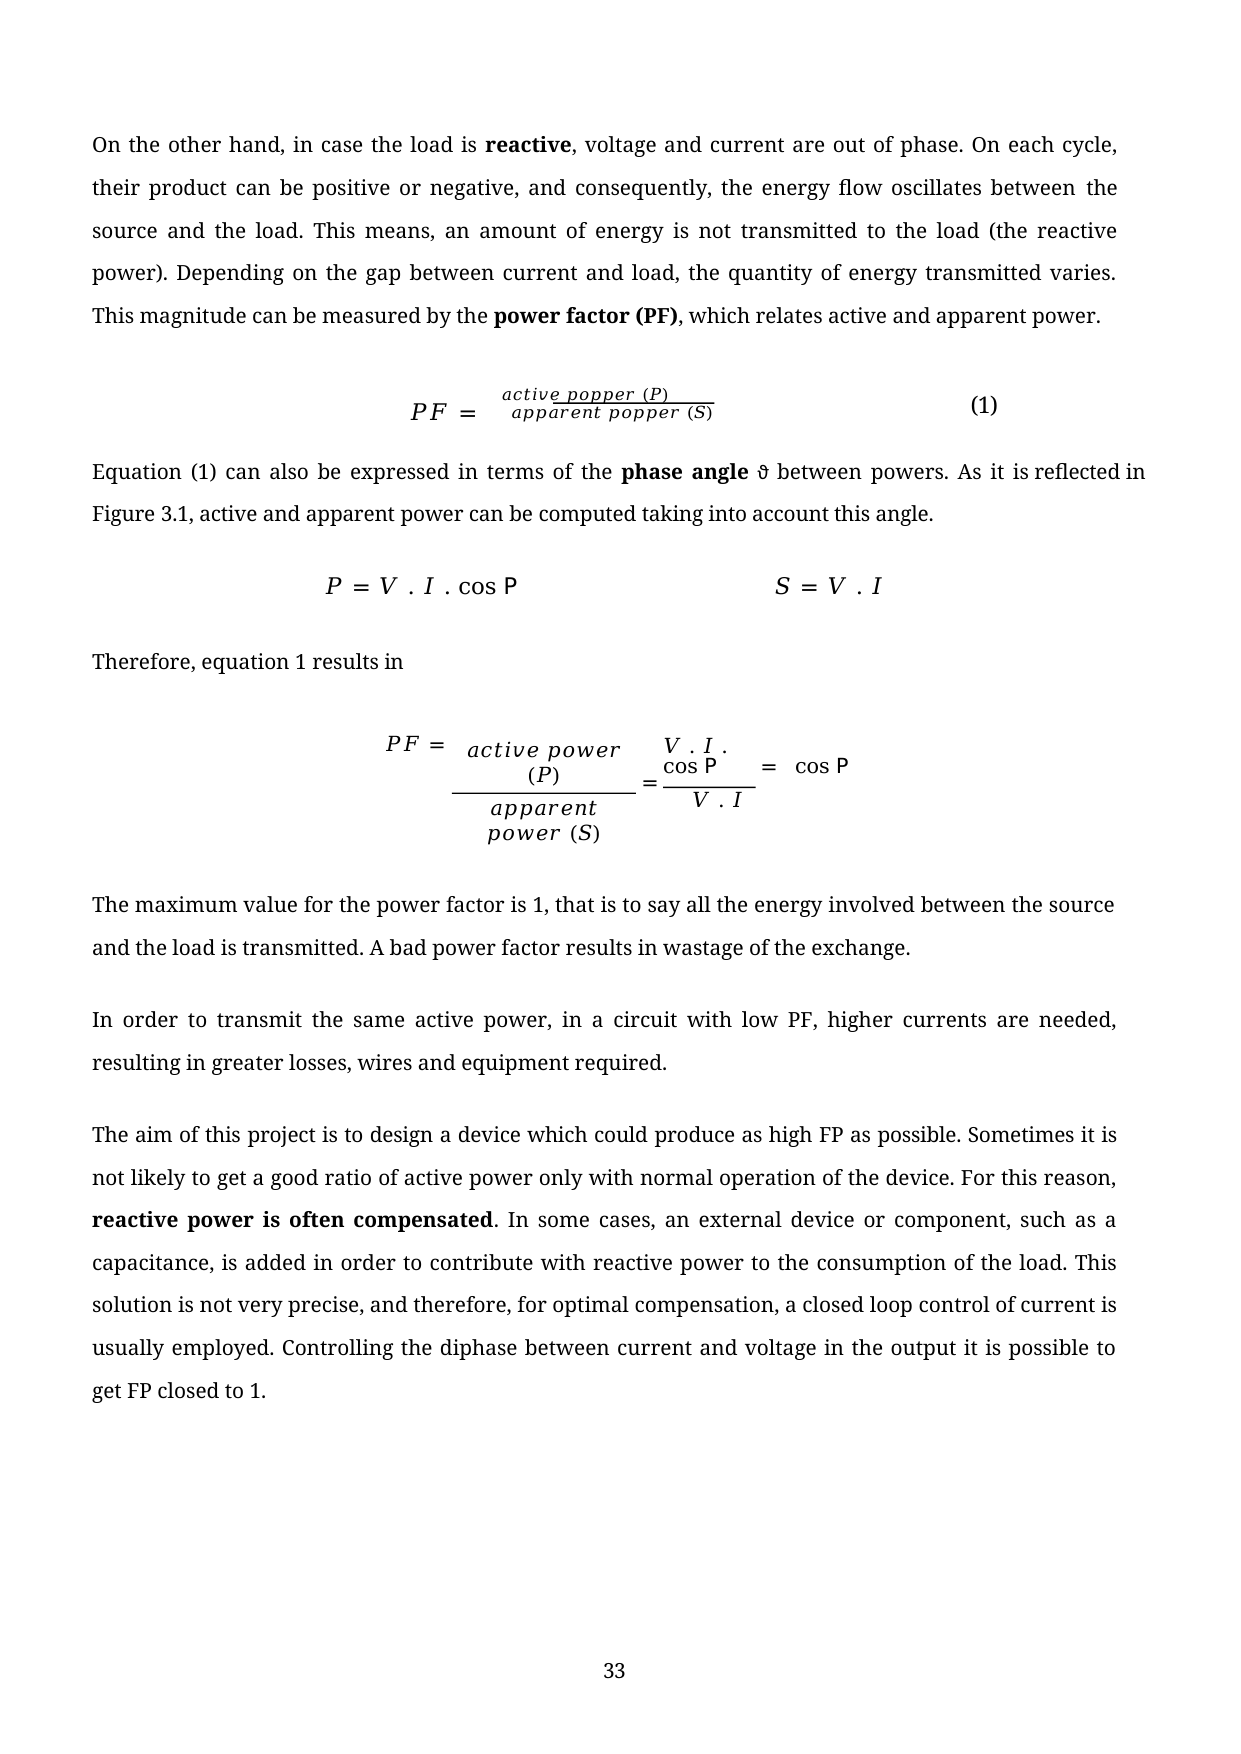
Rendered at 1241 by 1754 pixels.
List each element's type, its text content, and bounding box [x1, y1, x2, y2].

text = cos 𝖯 [761, 753, 1165, 778]
text 𝑉 . 𝐼 [692, 793, 755, 812]
text (1) [804, 389, 1165, 420]
text 𝑎𝑝𝑝𝑎𝑟𝑒𝑛𝑡 𝑝𝑜𝑝𝑝𝑒𝑟 (𝑆) [75, 407, 714, 422]
text 𝑃𝐹 = [75, 730, 446, 755]
text On the other hand, in case the load is reactive, voltage and current are out of phase. On each cycle, their product can be positive or negative, and consequently, the energy flow oscillates between the source and the load. This means, an amount of energy is not transmitted to the load (the reactive power). Depending on the gap between current and load, the quantity of energy transmitted varies. This magnitude can be measured by the power factor (PF), which relates active and apparent power. [92, 131, 1118, 329]
text The maximum value for the power factor is 1, that is to say all the energy involved between the source and the load is transmitted. A bad power factor results in wastage of the exchange. [92, 890, 1117, 961]
text The aim of this project is to design a device which could produce as high FP as possible. Sometimes it is not likely to get a good ratio of active power only with normal operation of the device. For this reason, reactive power is often compensated. In some cases, an external device or component, such as a capacitance, is added in order to contribute with reactive power to the consumption of the load. This solution is not very precise, and therefore, for optimal compensation, a closed loop control of current is usually employed. Controlling the diphase between current and voltage in the output it is possible to get FP closed to 1. [92, 1120, 1117, 1404]
text Equation (1) can also be expressed in terms of the phase angle ϑ between powers. As it is reflected in Figure 3.1, active and apparent power can be computed taking into account this angle. [92, 457, 1165, 528]
text 𝑉 . 𝐼 . cos 𝖯 [663, 737, 755, 778]
text In order to transmit the same active power, in a circuit with low PF, higher currents are needed, resulting in greater losses, wires and equipment required. [92, 1005, 1117, 1076]
text = [642, 778, 755, 793]
text 𝑃𝐹 = 𝑎𝑐𝑡𝑖𝑣𝑒 𝑝𝑜𝑝𝑝𝑒𝑟 (𝑃) [408, 373, 714, 407]
text Therefore, equation 1 results in [92, 647, 1165, 676]
subtitle 𝑃 = 𝑉 . 𝐼 . cos 𝖯 𝑆 = 𝑉 . 𝐼 [75, 572, 1133, 599]
text 𝑎𝑝𝑝𝑎𝑟𝑒𝑛𝑡 𝑝𝑜𝑤𝑒𝑟 (𝑆) [452, 794, 636, 844]
text 𝑎𝑐𝑡𝑖𝑣𝑒 𝑝𝑜𝑤𝑒𝑟 (𝑃) [452, 737, 636, 787]
